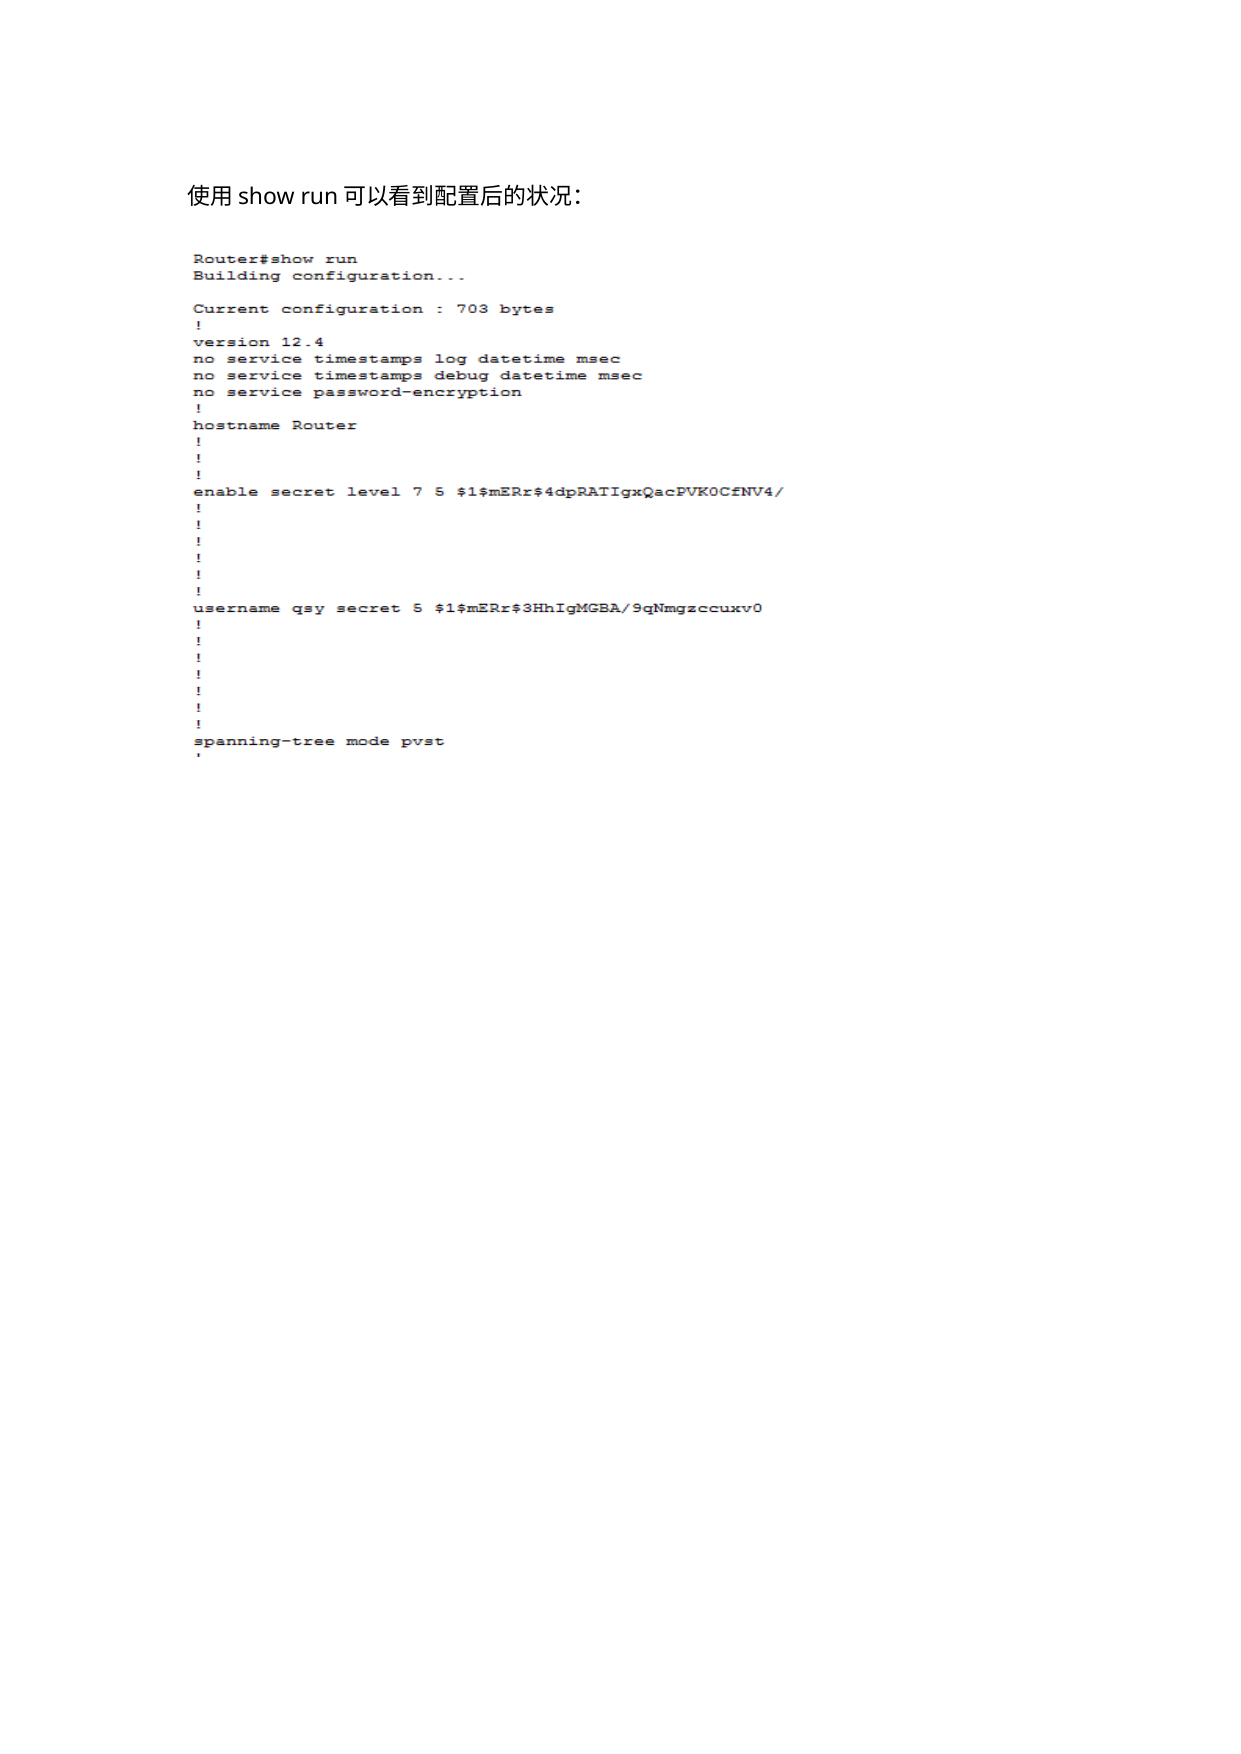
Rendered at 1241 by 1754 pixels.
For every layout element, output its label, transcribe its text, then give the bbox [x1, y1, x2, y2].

text 使用show run可以看到配置后的状况： [187, 162, 1053, 227]
picture [187, 250, 854, 757]
